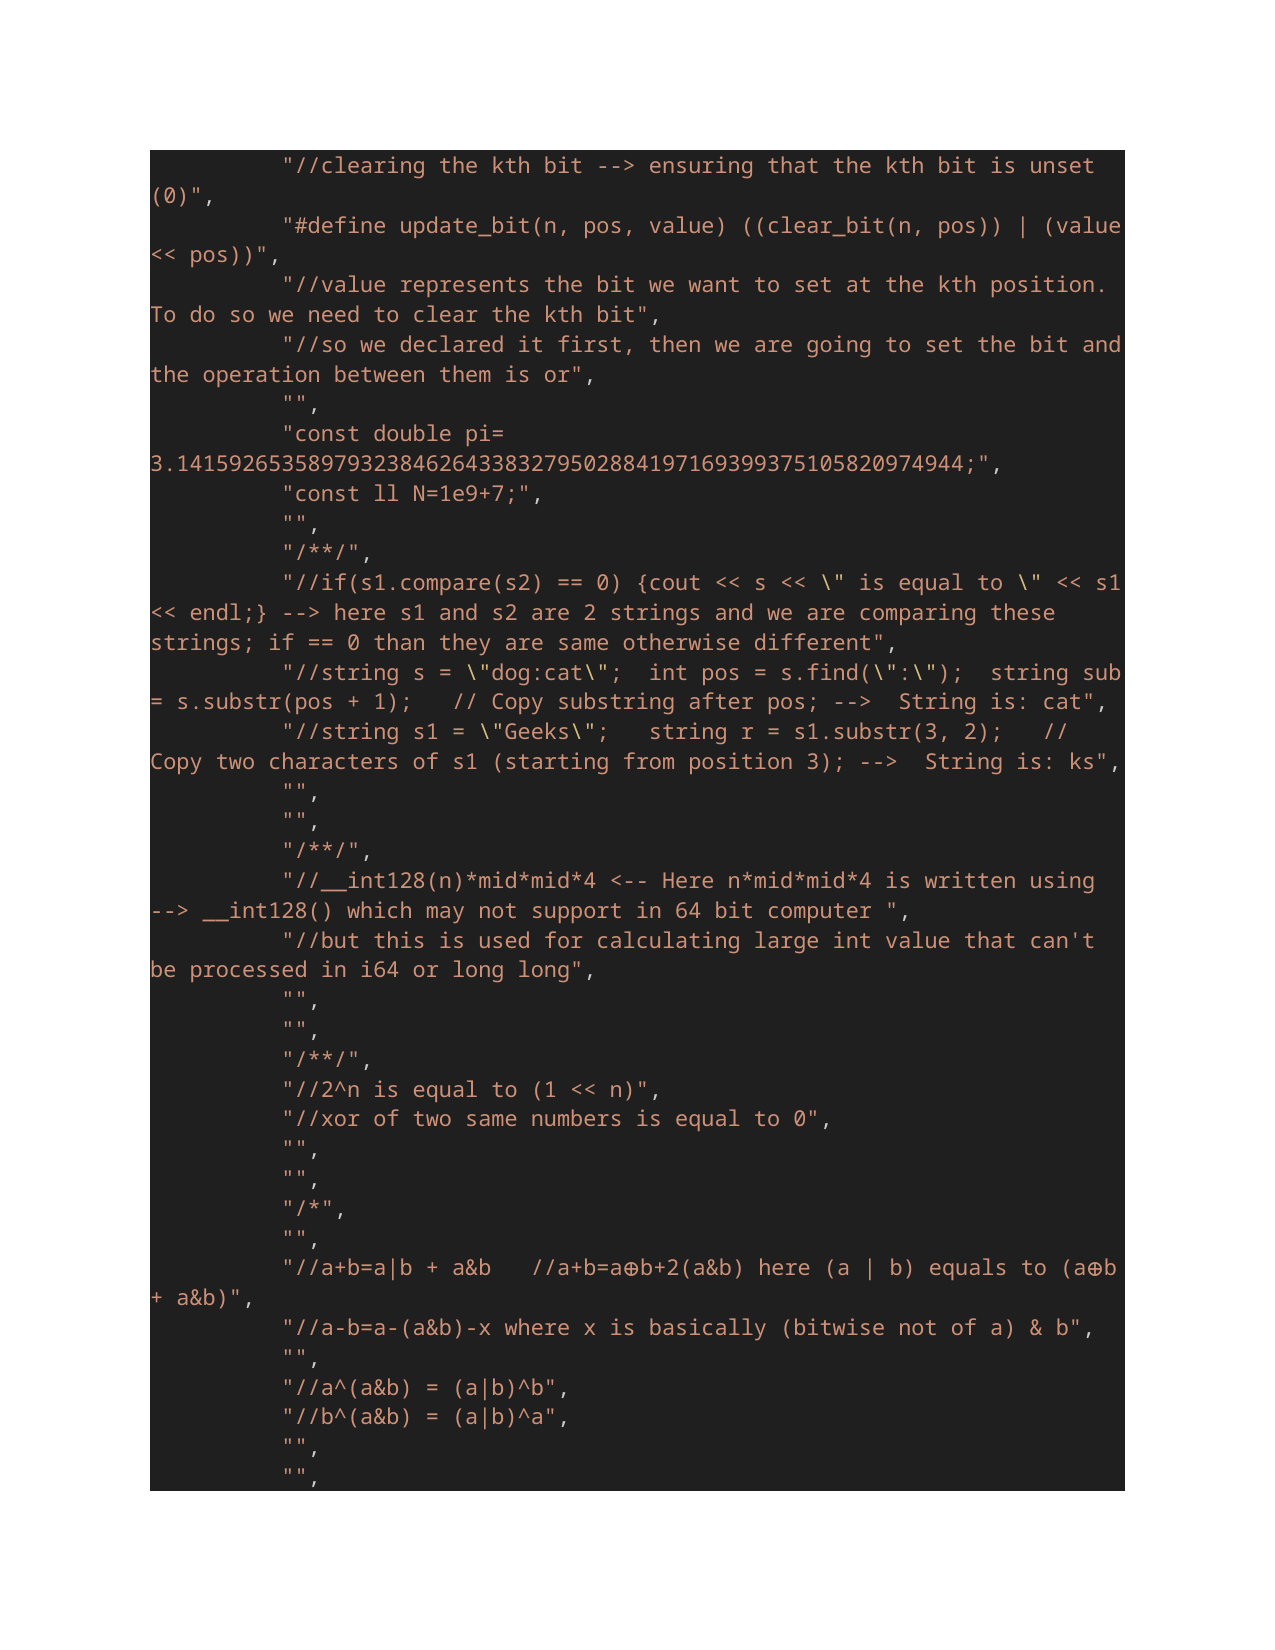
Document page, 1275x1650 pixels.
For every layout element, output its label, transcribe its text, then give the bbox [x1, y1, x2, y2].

text "", [150, 1431, 1125, 1461]
text "", [150, 1222, 1125, 1252]
text "", [150, 776, 1125, 805]
text "//so we declared it first, then we are going to set the bit and the operation between them is or", [150, 329, 1125, 388]
text "", [150, 1163, 1125, 1193]
text "/**/", [150, 1044, 1125, 1073]
text "/**/", [150, 537, 1125, 567]
text "/*", [150, 1193, 1125, 1222]
text "", [150, 507, 1125, 537]
text "//b^(a&b) = (a|b)^a", [150, 1401, 1125, 1431]
text "", [150, 1342, 1125, 1371]
text "", [150, 1461, 1125, 1491]
text "//but this is used for calculating large int value that can't be processed in i64 or long long", [150, 924, 1125, 984]
text "//a-b=a-(a&b)-x where x is basically (bitwise not of a) & b", [150, 1312, 1125, 1342]
text "//__int128(n)*mid*mid*4 <-- Here n*mid*mid*4 is written using --> __int128() which may not support in 64 bit computer ", [150, 865, 1125, 924]
text "/**/", [150, 835, 1125, 865]
text "//a+b=a|b + a&b //a+b=a⊕b+2(a&b) here (a | b) equals to (a⊕b + a&b)", [150, 1252, 1125, 1312]
text "#define update_bit(n, pos, value) ((clear_bit(n, pos)) | (value << pos))", [150, 209, 1125, 269]
text "", [150, 388, 1125, 418]
text "", [150, 1133, 1125, 1163]
text "//clearing the kth bit --> ensuring that the kth bit is unset (0)", [150, 150, 1125, 209]
text "//2^n is equal to (1 << n)", [150, 1073, 1125, 1103]
text "//xor of two same numbers is equal to 0", [150, 1103, 1125, 1133]
text "const ll N=1e9+7;", [150, 478, 1125, 507]
text "", [150, 984, 1125, 1014]
text "//value represents the bit we want to set at the kth position. To do so we need to clear the kth bit", [150, 269, 1125, 329]
text "//string s = \"dog:cat\"; int pos = s.find(\":\"); string sub = s.substr(pos + 1); // Copy substring after pos; --> String is: cat", [150, 656, 1125, 716]
text "", [150, 805, 1125, 835]
text "//if(s1.compare(s2) == 0) {cout << s << \" is equal to \" << s1 << endl;} --> here s1 and s2 are 2 strings and we are comparing these strings; if == 0 than they are same otherwise different", [150, 567, 1125, 656]
text "//a^(a&b) = (a|b)^b", [150, 1371, 1125, 1401]
text "const double pi= 3.141592653589793238462643383279502884197169399375105820974944;", [150, 418, 1125, 478]
text "//string s1 = \"Geeks\"; string r = s1.substr(3, 2); // Copy two characters of s1 (starting from position 3); --> String is: ks", [150, 716, 1125, 776]
text "", [150, 1014, 1125, 1044]
